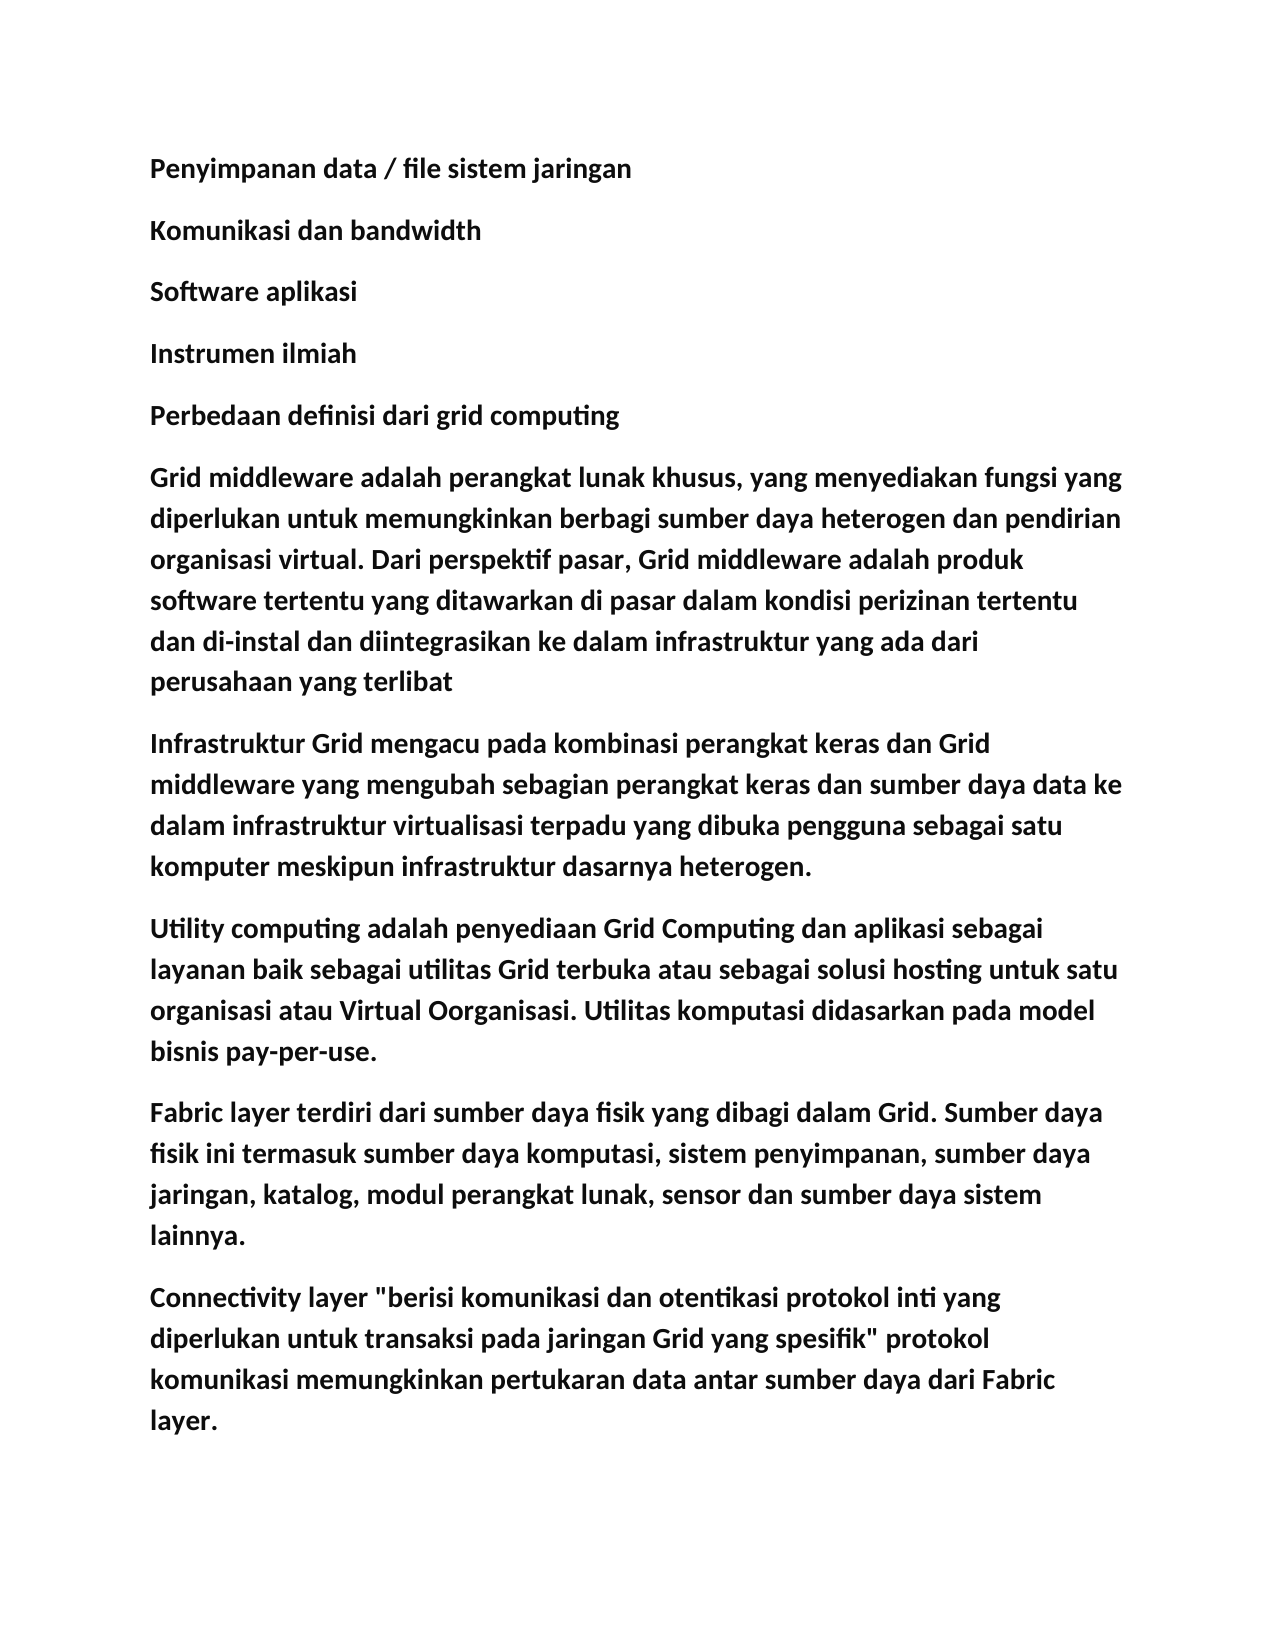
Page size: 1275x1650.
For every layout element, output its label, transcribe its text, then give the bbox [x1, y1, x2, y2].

text Connectivity layer "berisi komunikasi dan otentikasi protokol inti yang diperlukan untuk transaksi pada jaringan Grid yang spesifik" protokol komunikasi memungkinkan pertukaran data antar sumber daya dari Fabric layer. [150, 1279, 1125, 1437]
text Perbedaan definisi dari grid computing [150, 397, 1125, 433]
text Infrastruktur Grid mengacu pada kombinasi perangkat keras dan Grid middleware yang mengubah sebagian perangkat keras dan sumber daya data ke dalam infrastruktur virtualisasi terpadu yang dibuka pengguna sebagai satu komputer meskipun infrastruktur dasarnya heterogen. [150, 725, 1125, 884]
text Instrumen ilmiah [150, 335, 1125, 371]
text Komunikasi dan bandwidth [150, 212, 1125, 247]
text Fabric layer terdiri dari sumber daya fisik yang dibagi dalam Grid. Sumber daya fisik ini termasuk sumber daya komputasi, sistem penyimpanan, sumber daya jaringan, katalog, modul perangkat lunak, sensor dan sumber daya sistem lainnya. [150, 1094, 1125, 1253]
text Software aplikasi [150, 273, 1125, 309]
text Grid middleware adalah perangkat lunak khusus, yang menyediakan fungsi yang diperlukan untuk memungkinkan berbagi sumber daya heterogen dan pendirian organisasi virtual. Dari perspektif pasar, Grid middleware adalah produk software tertentu yang ditawarkan di pasar dalam kondisi perizinan tertentu dan di-instal dan diintegrasikan ke dalam infrastruktur yang ada dari perusahaan yang terlibat [150, 459, 1125, 699]
text Penyimpanan data / file sistem jaringan [150, 150, 1125, 186]
text Utility computing adalah penyediaan Grid Computing dan aplikasi sebagai layanan baik sebagai utilitas Grid terbuka atau sebagai solusi hosting untuk satu organisasi atau Virtual Oorganisasi. Utilitas komputasi didasarkan pada model bisnis pay-per-use. [150, 910, 1125, 1068]
